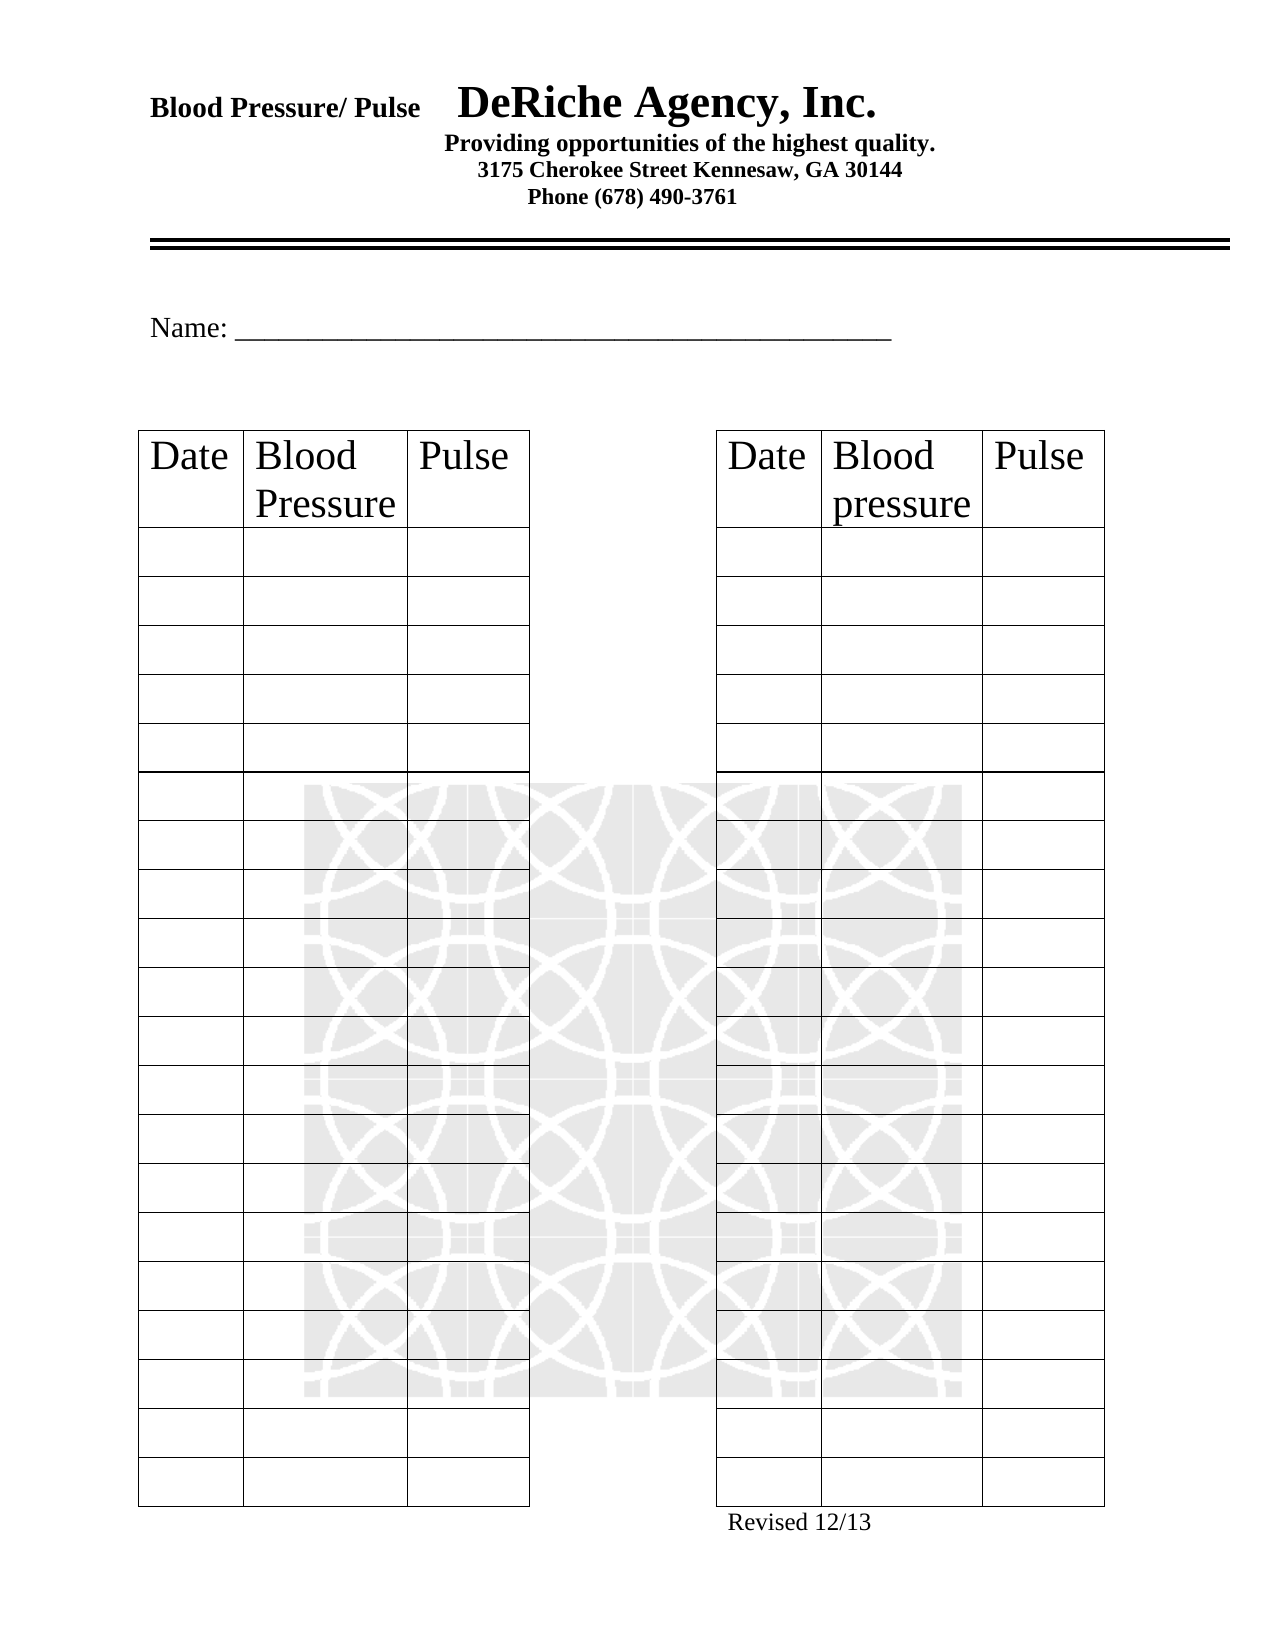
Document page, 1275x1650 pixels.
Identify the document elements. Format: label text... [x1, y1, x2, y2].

table_cell [244, 1458, 407, 1506]
table_cell [983, 528, 1104, 576]
table_cell [717, 1213, 821, 1261]
table_cell [717, 1017, 821, 1065]
table_cell [408, 919, 529, 967]
table_cell [717, 870, 821, 918]
table_cell [717, 1262, 821, 1310]
table_cell [822, 1458, 982, 1506]
table_cell [822, 675, 982, 722]
table_cell [244, 1360, 407, 1408]
table_header Date [717, 431, 821, 527]
table_cell [983, 1262, 1104, 1310]
table_cell [139, 675, 243, 722]
table_cell [408, 1311, 529, 1359]
table_cell [983, 1017, 1104, 1065]
table_cell [822, 1213, 982, 1261]
table_header Pulse [408, 431, 529, 527]
table_cell [244, 1066, 407, 1114]
table_cell [139, 626, 243, 673]
table_cell [717, 773, 821, 820]
table_cell [983, 1360, 1104, 1408]
table_cell [822, 1262, 982, 1310]
table_cell [244, 1115, 407, 1163]
table_cell [717, 1066, 821, 1114]
table_cell [408, 675, 529, 722]
table_cell [244, 968, 407, 1016]
table_cell [822, 626, 982, 673]
table_cell [717, 724, 821, 771]
table_cell [139, 870, 243, 918]
table_cell [139, 1409, 243, 1457]
table_cell [822, 870, 982, 918]
table_cell [244, 773, 407, 820]
table_cell [244, 626, 407, 673]
table_cell [408, 528, 529, 576]
table_cell [139, 1017, 243, 1065]
table_cell [983, 773, 1104, 820]
table_cell [717, 1115, 821, 1163]
table_cell [408, 1262, 529, 1310]
table_cell [139, 528, 243, 576]
table_cell [408, 821, 529, 869]
table_cell [822, 968, 982, 1016]
table_cell [139, 919, 243, 967]
table_cell [244, 1017, 407, 1065]
table_cell [983, 821, 1104, 869]
table_cell [717, 919, 821, 967]
table_cell [139, 1066, 243, 1114]
table_cell [139, 1213, 243, 1261]
table_cell [822, 1115, 982, 1163]
table_cell [822, 1066, 982, 1114]
table_cell [244, 1164, 407, 1212]
table_header Date [139, 431, 243, 527]
table_cell [244, 1311, 407, 1359]
table_cell [983, 968, 1104, 1016]
table_cell [717, 1164, 821, 1212]
table_cell [139, 1458, 243, 1506]
text Name: _____________________________________________ [150, 310, 1230, 343]
table_cell [717, 1409, 821, 1457]
table_cell [408, 626, 529, 673]
table_cell [717, 968, 821, 1016]
table_cell [717, 1458, 821, 1506]
table_cell [983, 1066, 1104, 1114]
table_cell [717, 577, 821, 624]
table_cell [822, 1164, 982, 1212]
table_cell [408, 1409, 529, 1457]
table_cell [822, 773, 982, 820]
table_cell [244, 1409, 407, 1457]
table_cell [244, 821, 407, 869]
table_cell [822, 1017, 982, 1065]
table_cell [983, 870, 1104, 918]
table_cell [139, 577, 243, 624]
table_cell [408, 1360, 529, 1408]
table_cell [139, 773, 243, 820]
table_cell [139, 724, 243, 771]
table_cell [408, 968, 529, 1016]
table_cell [822, 1311, 982, 1359]
table_cell [983, 577, 1104, 624]
table_cell [244, 724, 407, 771]
table_cell [717, 1311, 821, 1359]
table_cell [408, 1115, 529, 1163]
table_cell [139, 1360, 243, 1408]
table_cell [244, 1262, 407, 1310]
table_cell [408, 1213, 529, 1261]
table_cell [139, 1311, 243, 1359]
table_cell [139, 1164, 243, 1212]
table_cell [244, 528, 407, 576]
table_cell [717, 528, 821, 576]
table_cell [822, 821, 982, 869]
table_cell [408, 1017, 529, 1065]
table_cell [983, 1458, 1104, 1506]
table_cell [408, 1164, 529, 1212]
table_cell [983, 724, 1104, 771]
table_cell [408, 724, 529, 771]
table_cell [408, 1066, 529, 1114]
text Revised 12/13 [727, 1507, 1230, 1536]
table_cell [139, 1262, 243, 1310]
table_cell [822, 919, 982, 967]
table_cell [244, 675, 407, 722]
table_cell [139, 821, 243, 869]
table_cell [983, 1213, 1104, 1261]
table_cell [983, 1164, 1104, 1212]
table_cell [408, 870, 529, 918]
table_cell [717, 675, 821, 722]
table_header Pulse [983, 431, 1104, 527]
table_cell [244, 1213, 407, 1261]
table_cell [983, 675, 1104, 722]
table_cell [983, 1311, 1104, 1359]
table_cell [983, 919, 1104, 967]
table_cell [244, 870, 407, 918]
table_cell [139, 968, 243, 1016]
table_header Blood pressure [822, 431, 982, 527]
table_cell [139, 1115, 243, 1163]
table_cell [822, 577, 982, 624]
table_cell [408, 577, 529, 624]
table_cell [717, 626, 821, 673]
table_cell [244, 577, 407, 624]
table_cell [408, 1458, 529, 1506]
table_cell [983, 1115, 1104, 1163]
table_cell [717, 821, 821, 869]
table_cell [983, 626, 1104, 673]
table_cell [244, 919, 407, 967]
table_cell [408, 773, 529, 820]
table_cell [717, 1360, 821, 1408]
table_cell [983, 1409, 1104, 1457]
table_cell [822, 1409, 982, 1457]
table_header Blood Pressure [244, 431, 407, 527]
table_cell [822, 1360, 982, 1408]
table_cell [822, 528, 982, 576]
table_cell [822, 724, 982, 771]
